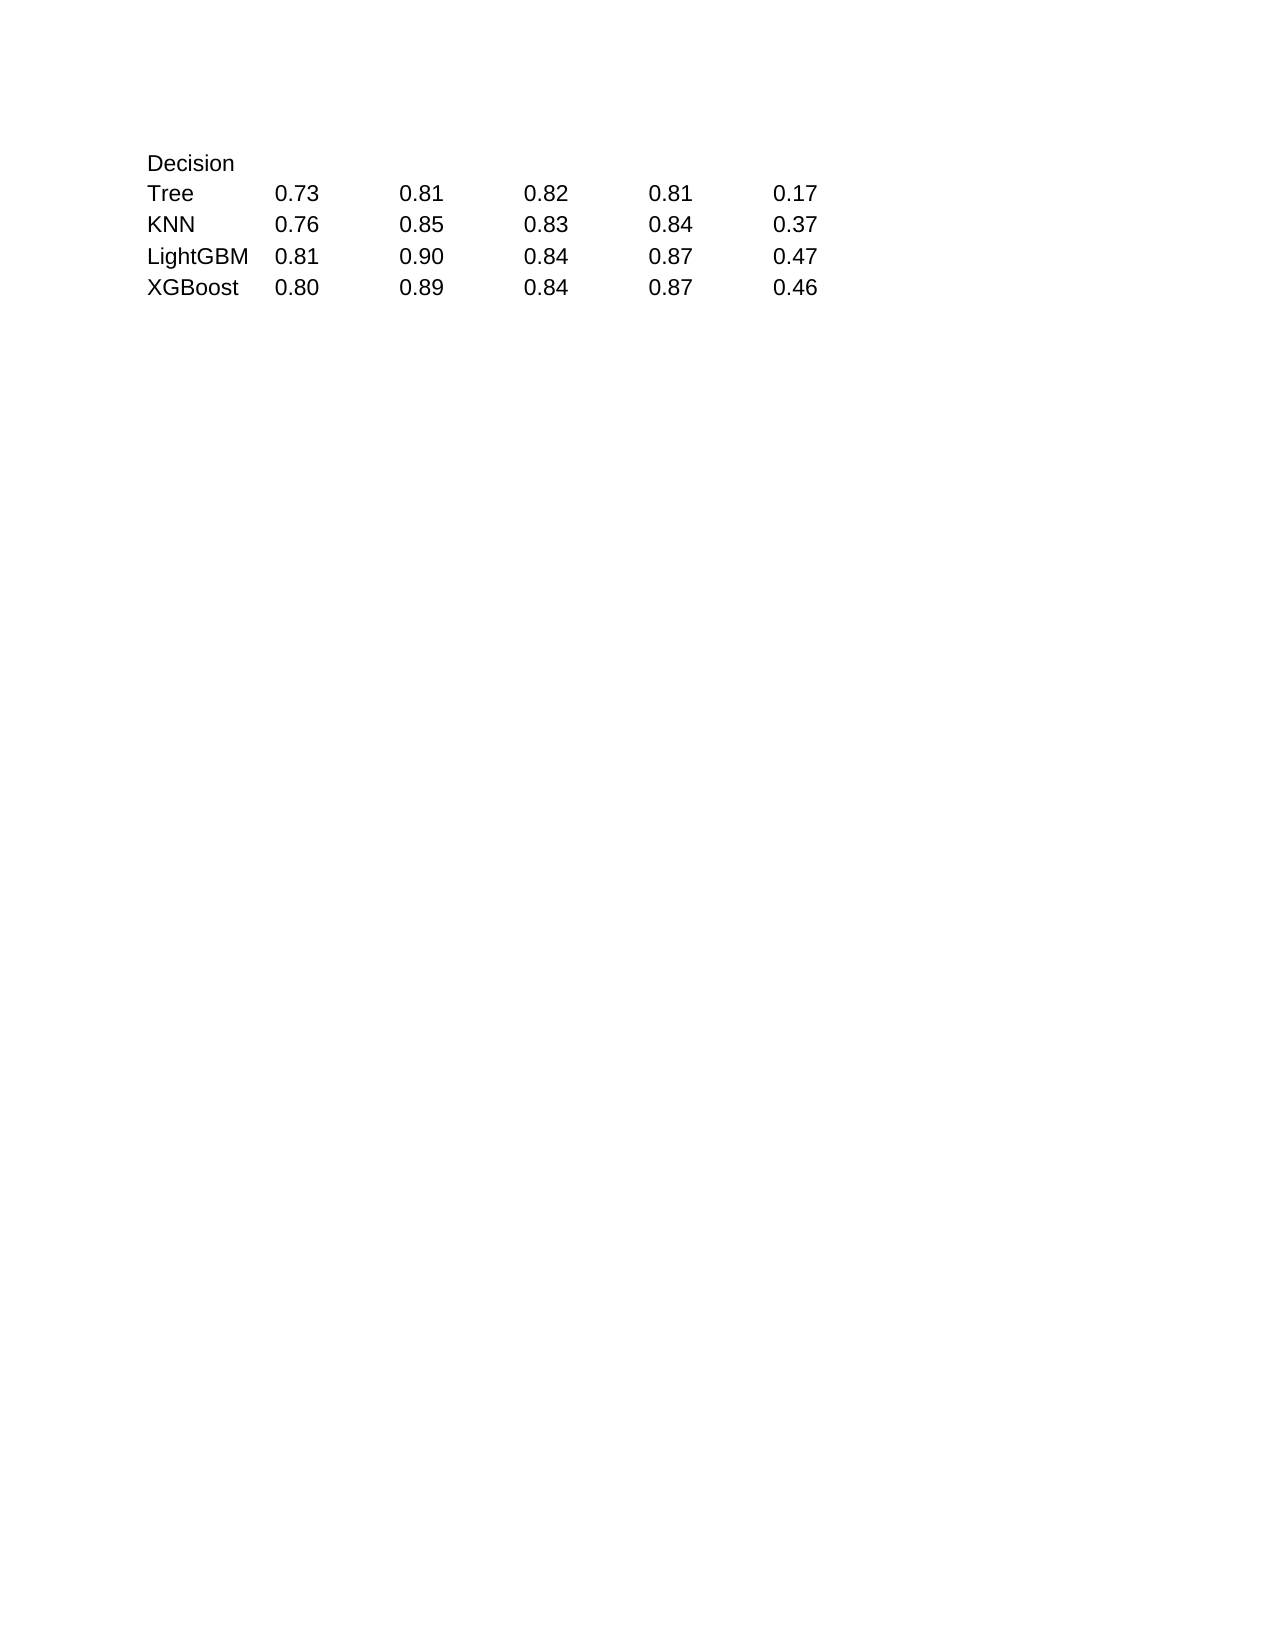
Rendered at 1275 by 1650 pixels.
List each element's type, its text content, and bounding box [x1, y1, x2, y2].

table_cell 0.81 [645, 150, 770, 210]
table_cell 0.76 [271, 210, 396, 242]
table_cell 0.80 [271, 273, 396, 304]
table_cell Decision Tree [144, 150, 271, 210]
table_cell 0.84 [521, 242, 645, 273]
table_cell 0.87 [645, 242, 770, 273]
table_cell 0.85 [396, 210, 521, 242]
table_cell KNN [144, 210, 271, 242]
table_cell 0.47 [770, 242, 894, 273]
table_cell 0.37 [770, 210, 894, 242]
table_cell 0.84 [521, 273, 645, 304]
table_cell 0.89 [396, 273, 521, 304]
table_cell 0.83 [521, 210, 645, 242]
table_cell 0.81 [271, 242, 396, 273]
table_cell LightGBM [144, 242, 271, 273]
table_cell 0.90 [396, 242, 521, 273]
table_cell 0.73 [271, 150, 396, 210]
table_cell 0.87 [645, 273, 770, 304]
table_cell 0.82 [521, 150, 645, 210]
table_cell XGBoost [144, 273, 271, 304]
table_cell 0.81 [396, 150, 521, 210]
table_cell 0.17 [770, 150, 894, 210]
table_cell 0.84 [645, 210, 770, 242]
table_cell 0.46 [770, 273, 894, 304]
